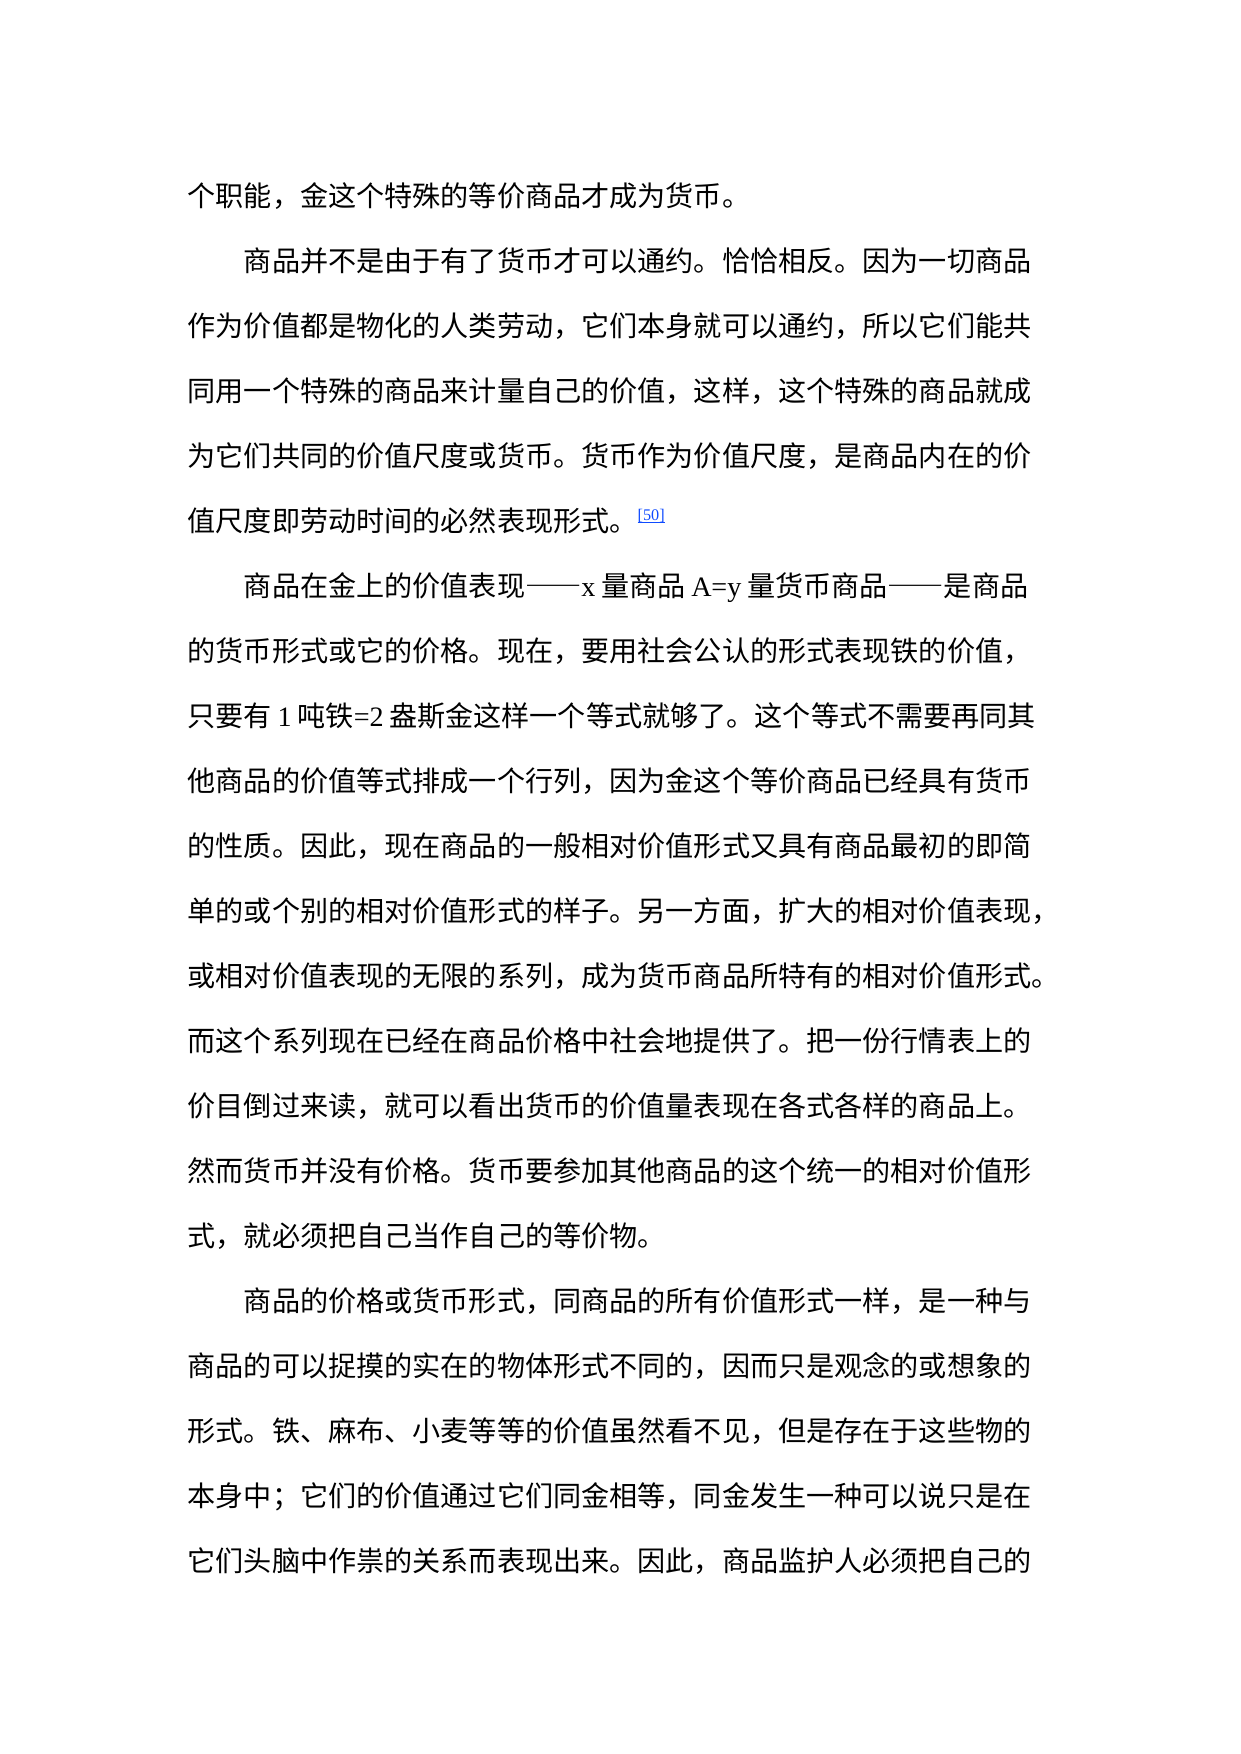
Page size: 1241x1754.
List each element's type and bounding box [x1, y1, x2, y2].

text [187, 162, 1053, 1592]
